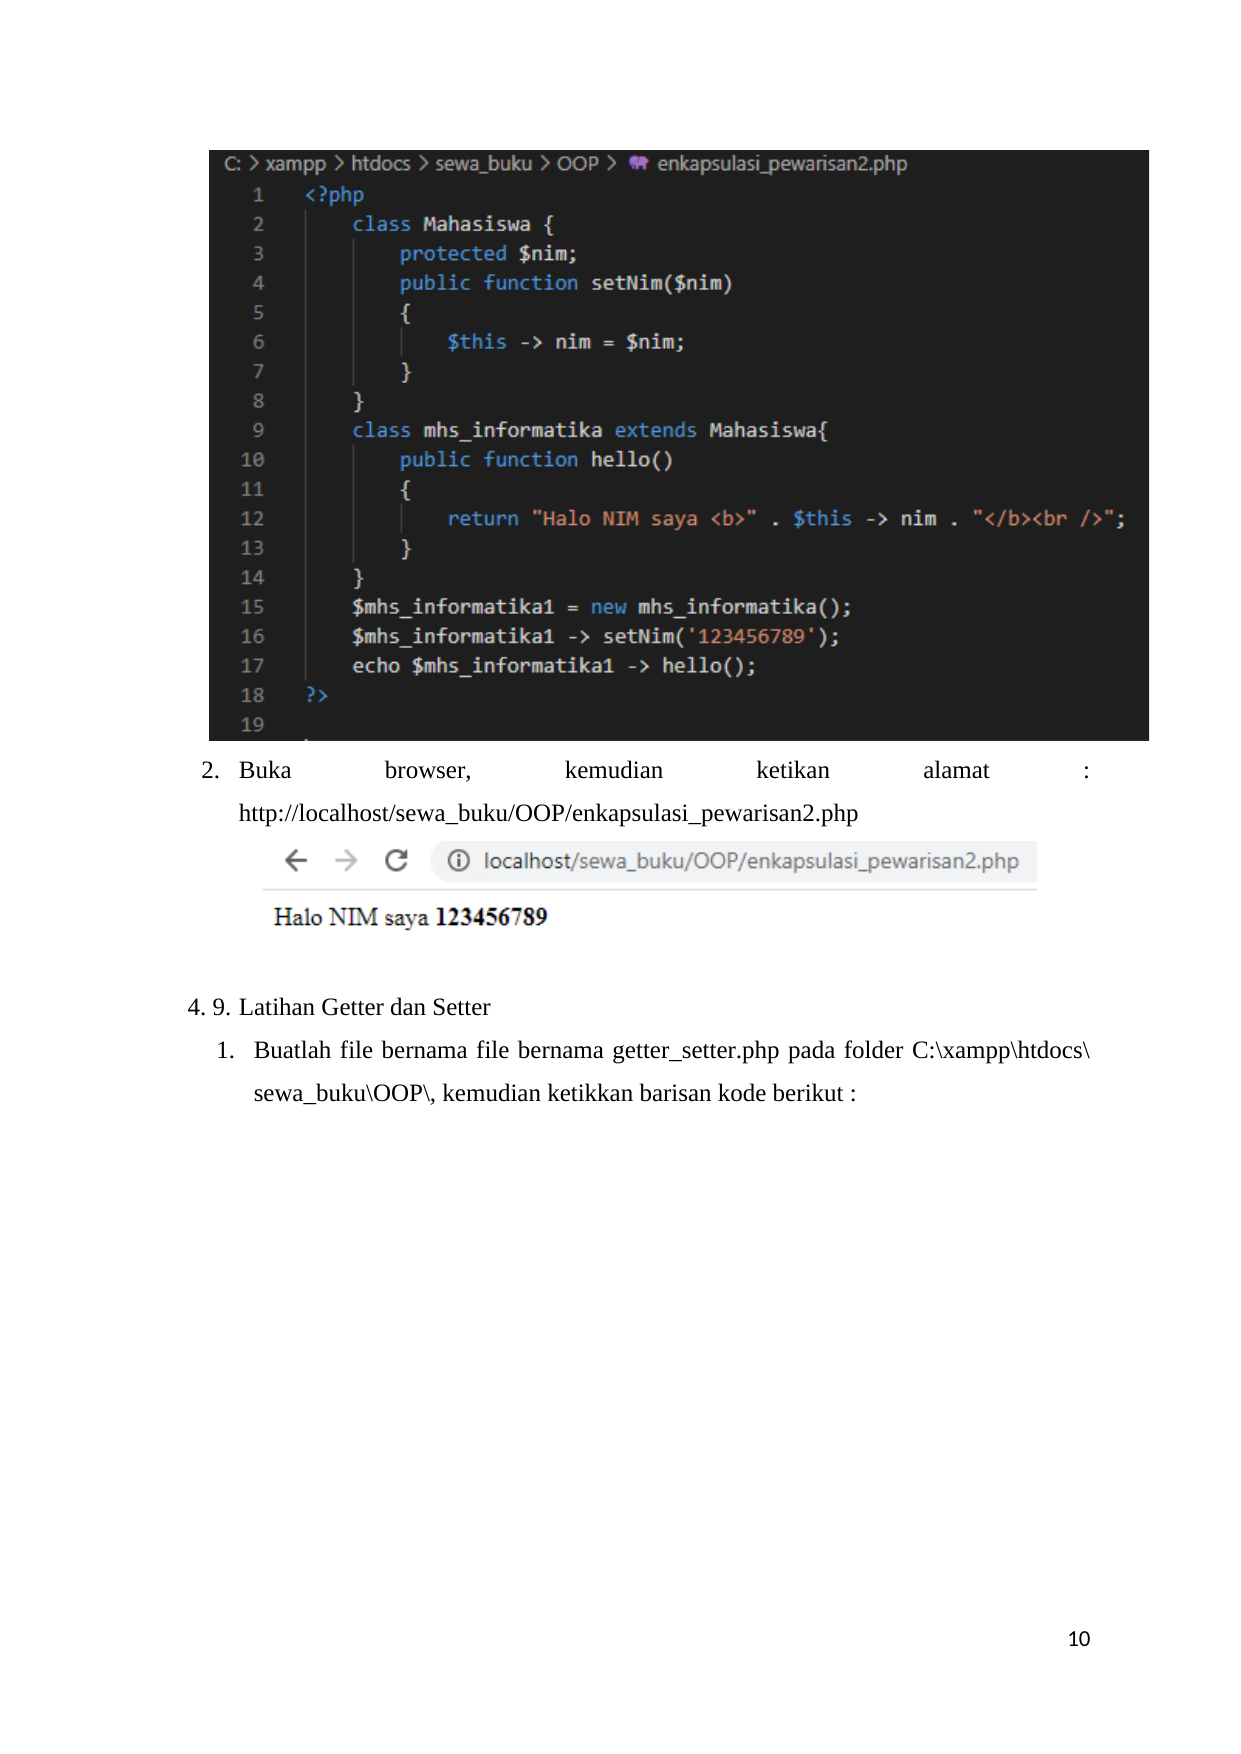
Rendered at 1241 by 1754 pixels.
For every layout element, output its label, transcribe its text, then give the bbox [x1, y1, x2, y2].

picture [209, 150, 1150, 741]
subtitle Latihan Getter dan Setter [187, 992, 1090, 1021]
list Buatlah file bernama file bernama getter_setter.php pada folder C:\xampp\htdocs\sewa_buku\OOP\, kemudian ketikkan barisan kode berikut : [216, 1035, 1090, 1107]
list Buka browser, kemudian ketikan alamat : http://localhost/sewa_buku/OOP/enkapsulasi_pewarisan2.php [201, 755, 1090, 827]
picture [262, 841, 1038, 962]
